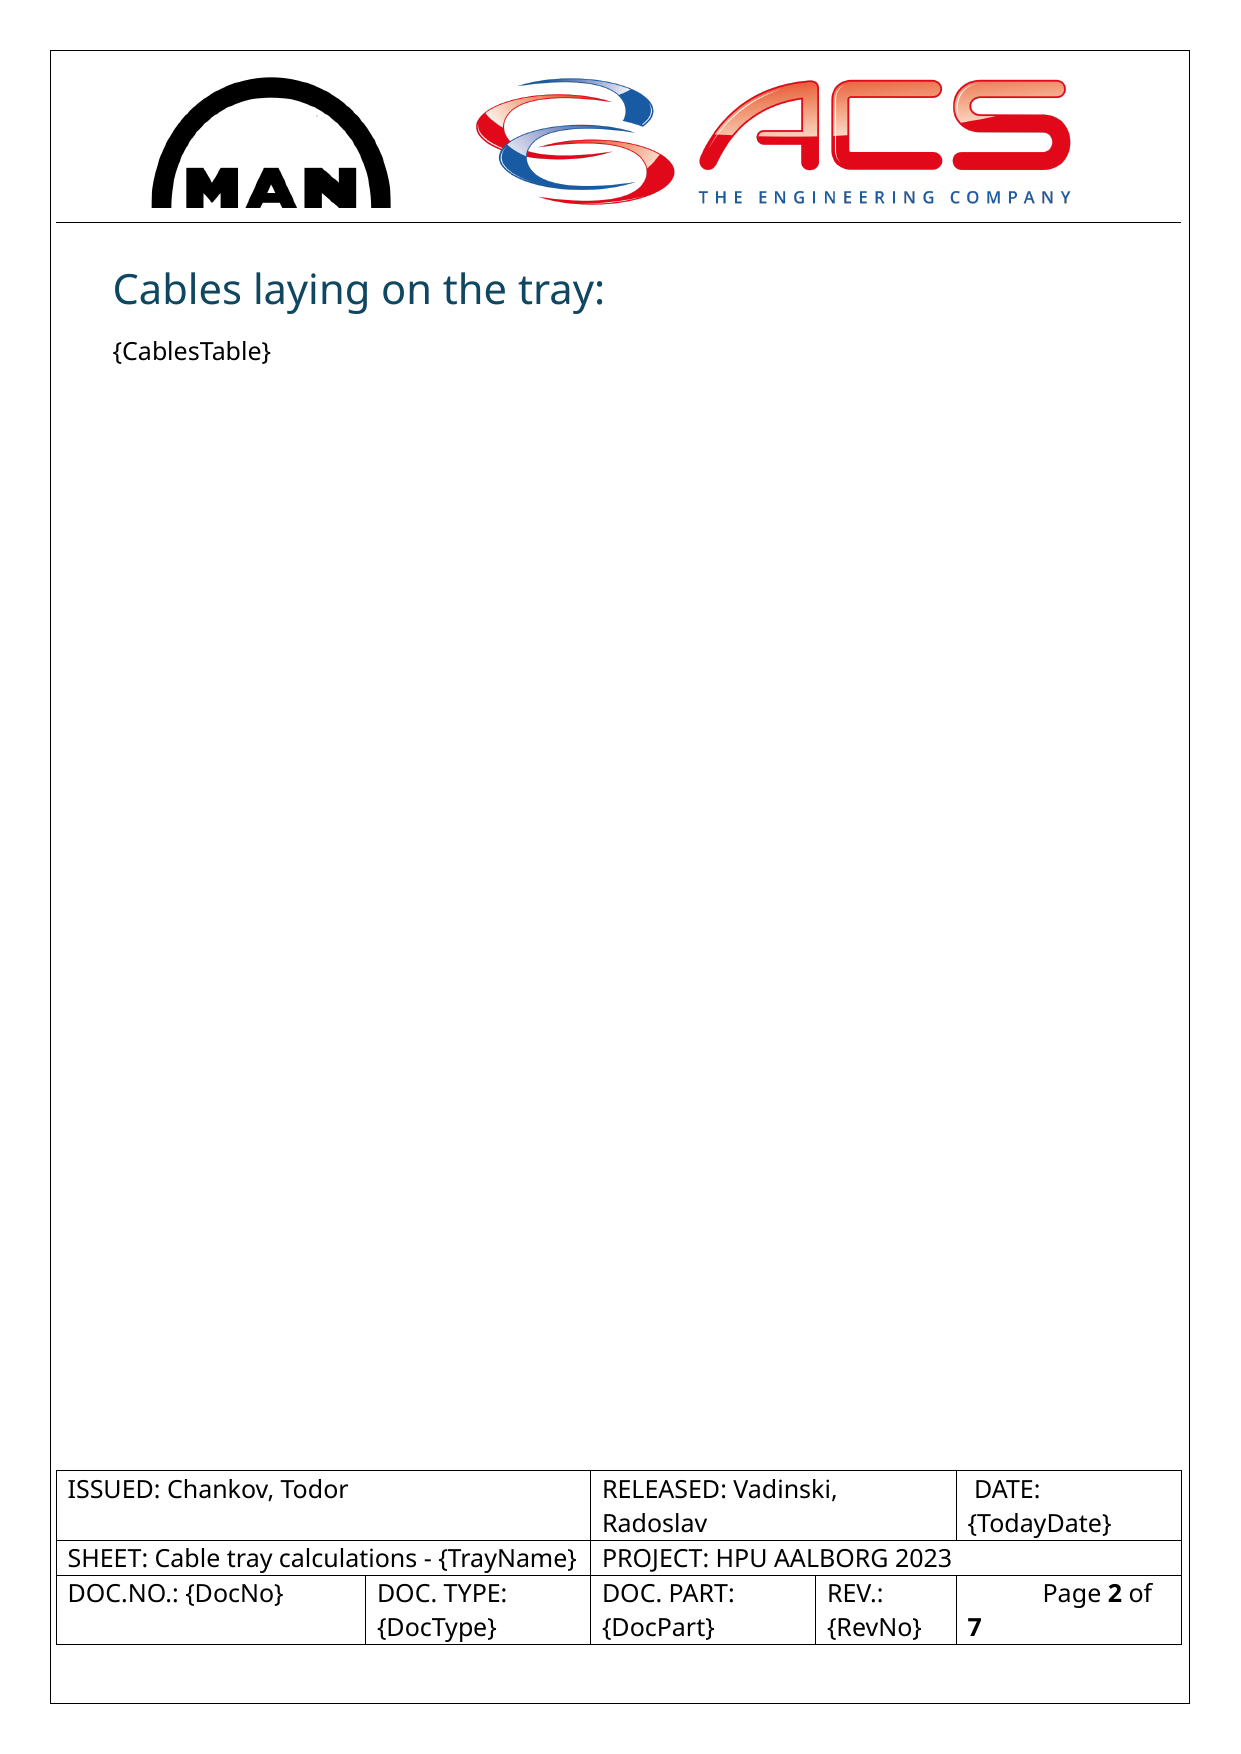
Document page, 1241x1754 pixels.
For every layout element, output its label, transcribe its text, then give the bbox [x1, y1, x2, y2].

picture [151, 75, 391, 211]
picture [475, 75, 1086, 211]
subtitle Cables laying on the tray: [112, 260, 1128, 317]
text {CablesTable} [112, 334, 1128, 368]
